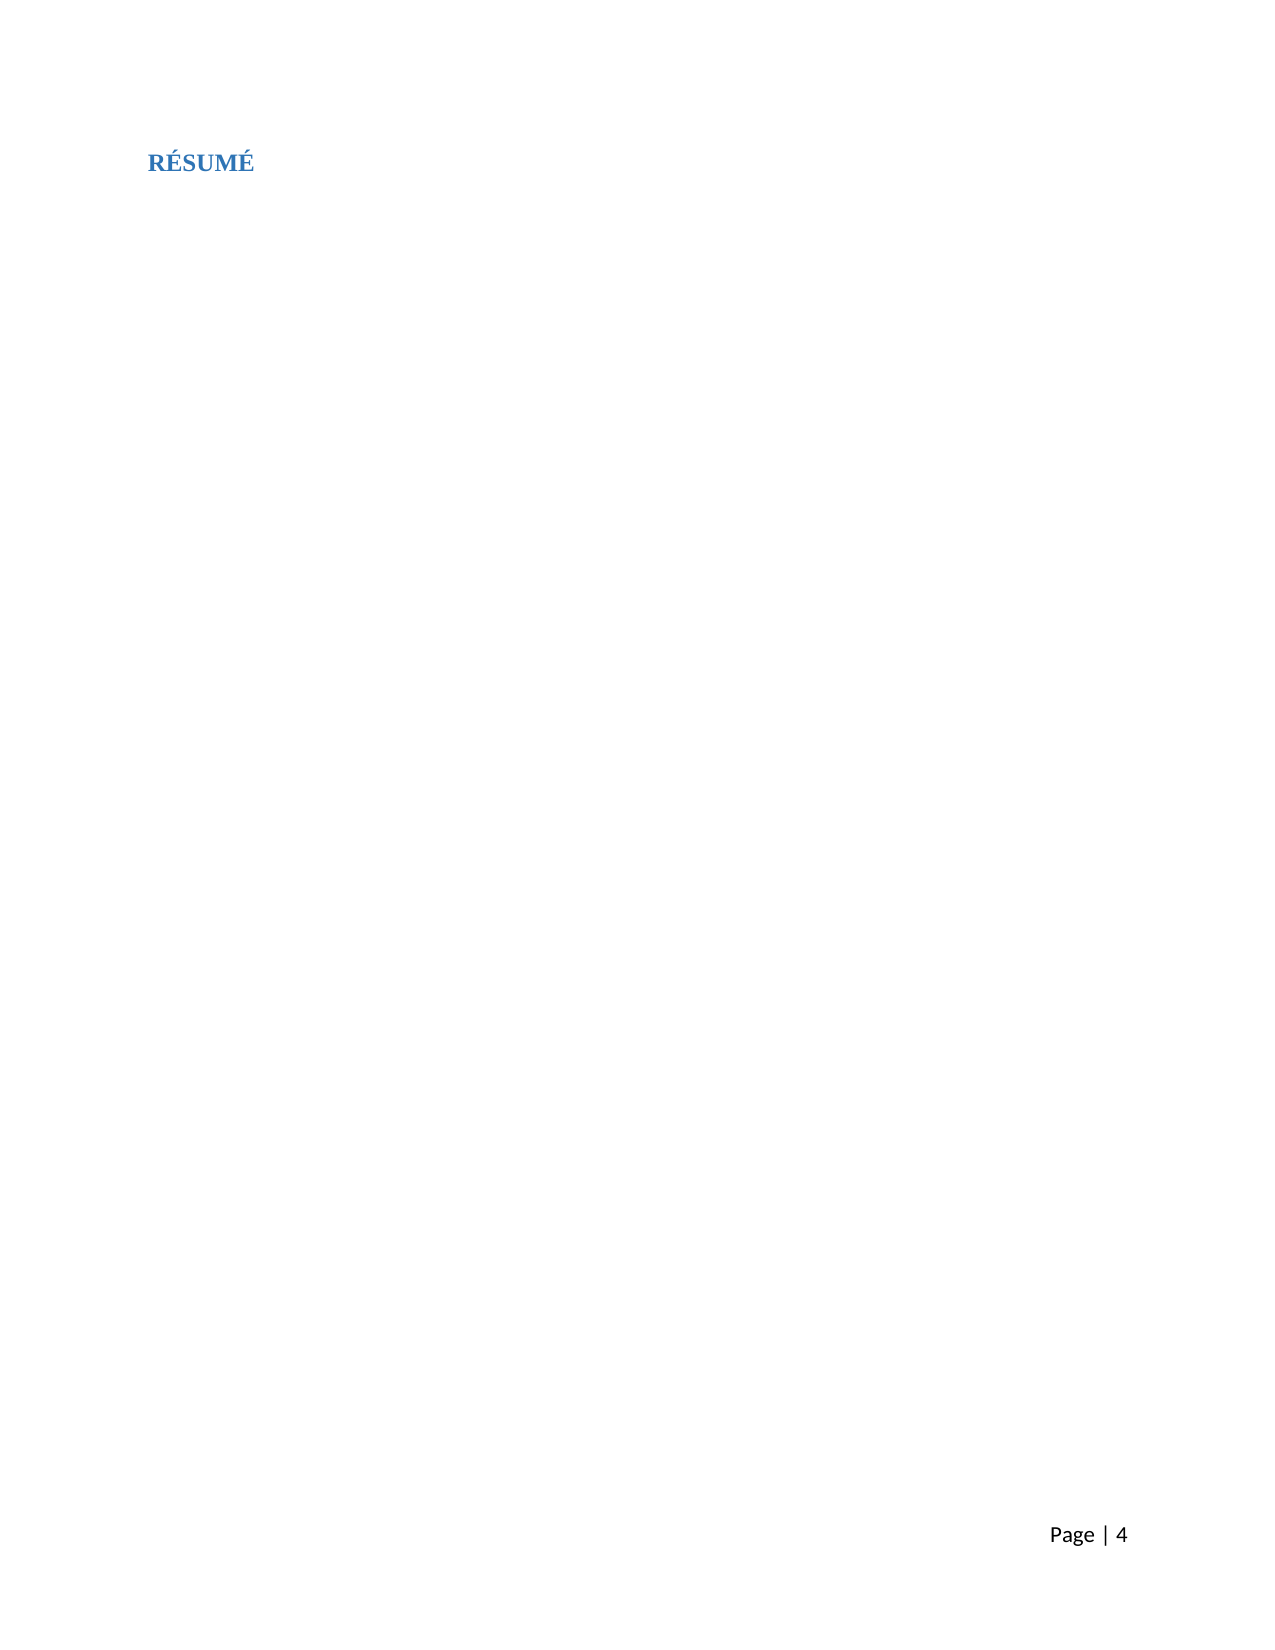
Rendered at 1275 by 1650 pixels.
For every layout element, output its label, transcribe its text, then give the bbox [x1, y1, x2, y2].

text RÉSUMÉ [148, 148, 1127, 176]
